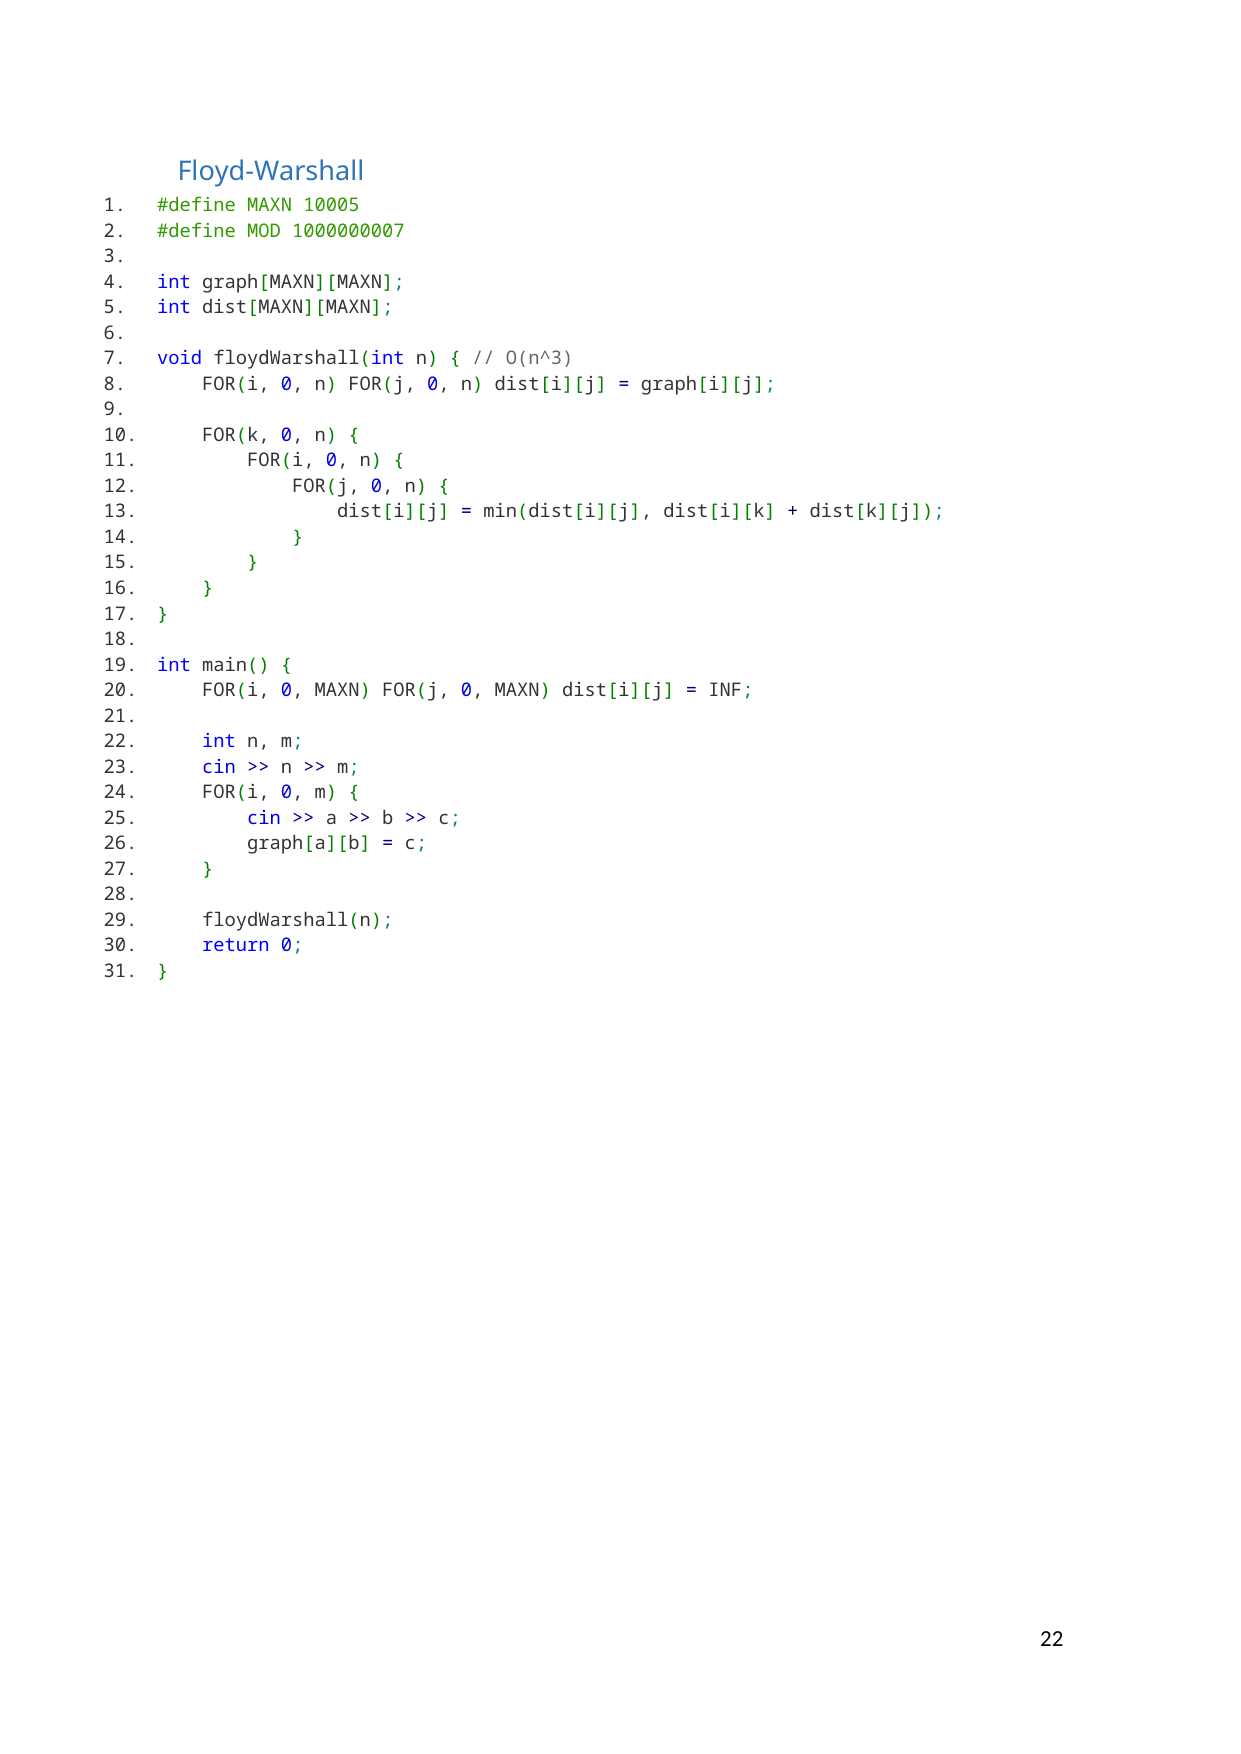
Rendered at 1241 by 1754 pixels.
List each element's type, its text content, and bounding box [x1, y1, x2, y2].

list int dist[MAXN][MAXN]; [103, 294, 1063, 319]
list #define MAXN 10005 [103, 192, 1063, 217]
list dist[i][j] = min(dist[i][j], dist[i][k] + dist[k][j]); [103, 498, 1063, 523]
list } [103, 523, 1063, 549]
subtitle Floyd-Warshall [177, 152, 1063, 189]
list cin >> a >> b >> c; [103, 804, 1063, 829]
list } [103, 574, 1063, 600]
list int n, m; [103, 727, 1063, 753]
list FOR(k, 0, n) { [103, 421, 1063, 447]
list FOR(i, 0, m) { [103, 778, 1063, 804]
list FOR(i, 0, n) FOR(j, 0, n) dist[i][j] = graph[i][j]; [103, 370, 1063, 396]
list int graph[MAXN][MAXN]; [103, 268, 1063, 294]
list FOR(i, 0, MAXN) FOR(j, 0, MAXN) dist[i][j] = INF; [103, 676, 1063, 702]
list void floydWarshall(int n) { // O(n^3) [103, 345, 1063, 370]
list FOR(i, 0, n) { [103, 447, 1063, 472]
list } [103, 600, 1063, 625]
list graph[a][b] = c; [103, 829, 1063, 855]
list #define MOD 1000000007 [103, 217, 1063, 243]
list int main() { [103, 651, 1063, 676]
list } [103, 549, 1063, 574]
list FOR(j, 0, n) { [103, 472, 1063, 498]
list return 0; [103, 932, 1063, 957]
list cin >> n >> m; [103, 753, 1063, 778]
list } [103, 957, 1063, 983]
list } [103, 855, 1063, 881]
list floydWarshall(n); [103, 906, 1063, 932]
